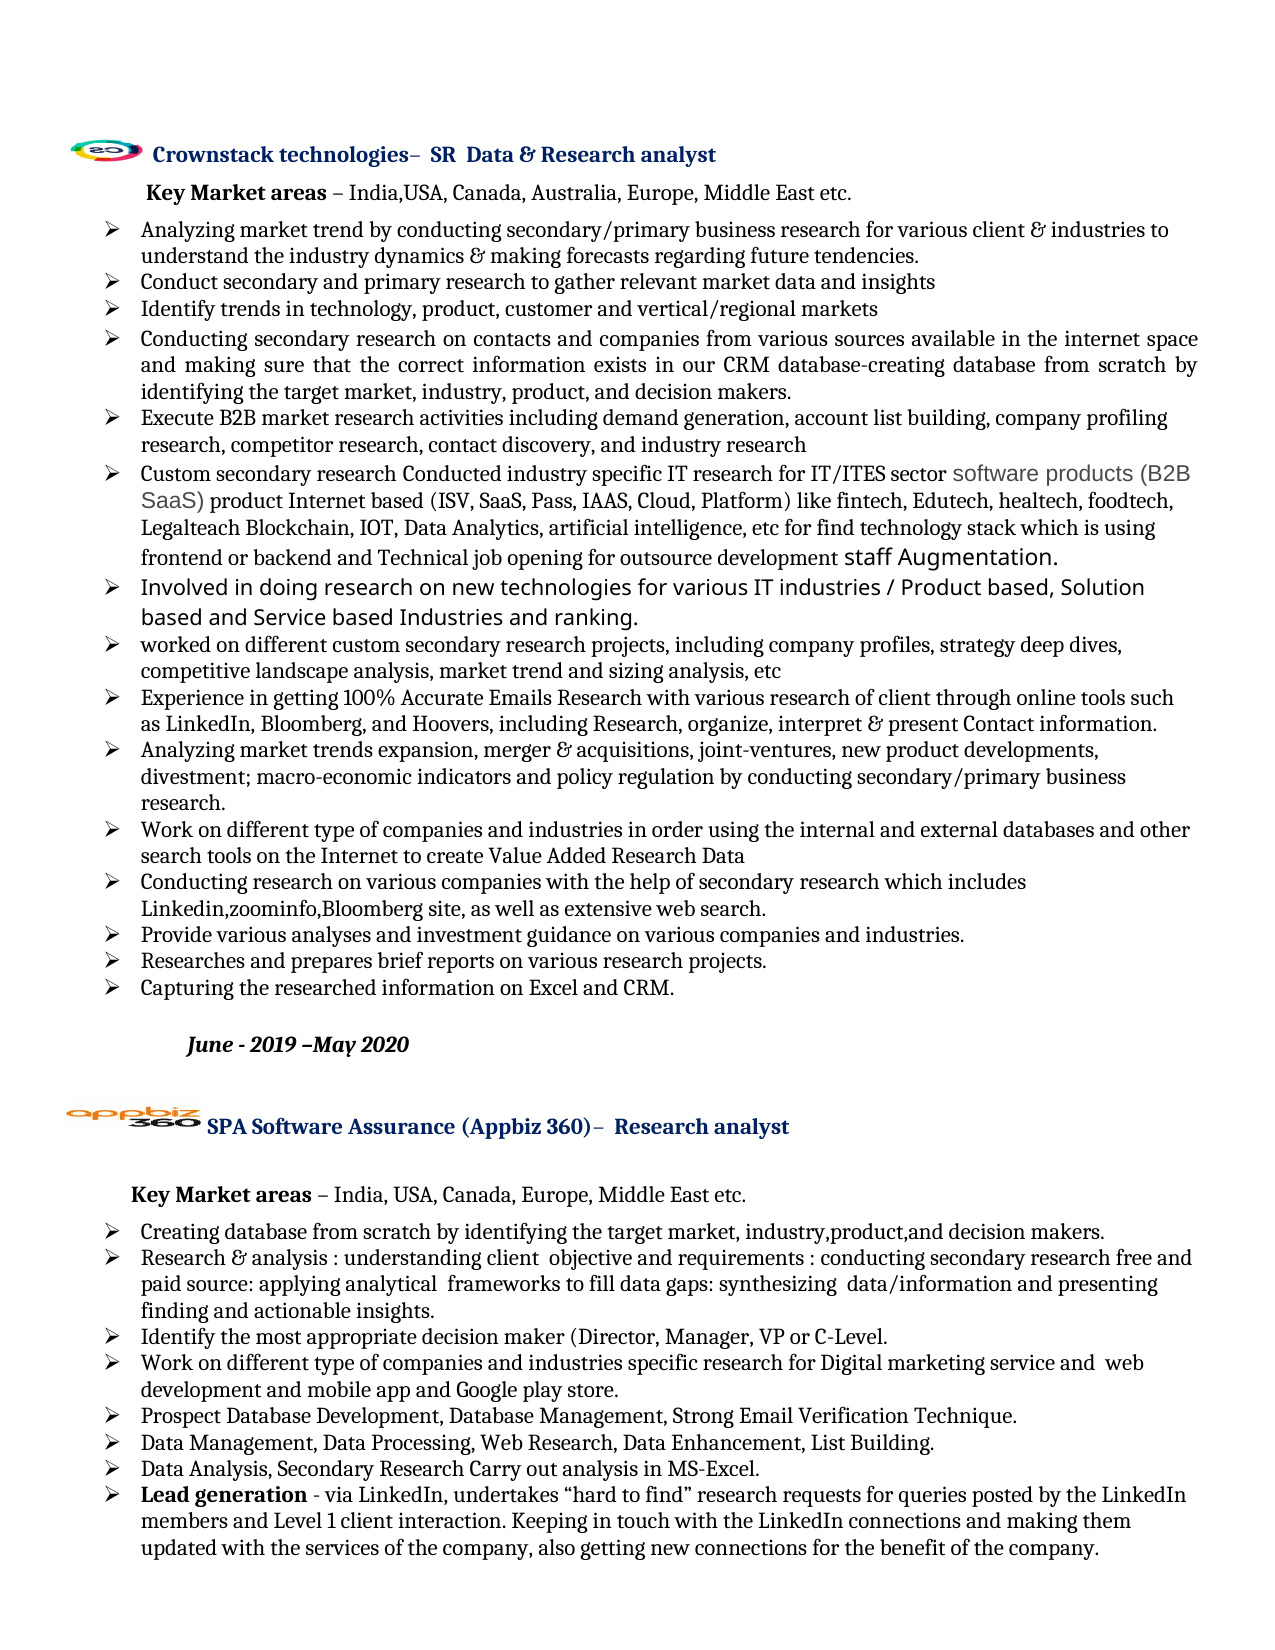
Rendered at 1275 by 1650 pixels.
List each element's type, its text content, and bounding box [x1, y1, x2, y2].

list Analyzing market trend by conducting secondary/primary business research for various client & industries to understand the industry dynamics & making forecasts regarding future tendencies. [103, 216, 1200, 269]
list Conducting secondary research on contacts and companies from various sources available in the internet space and making sure that the correct information exists in our CRM database-creating database from scratch by identifying the target market, industry, product, and decision makers. [103, 326, 1200, 405]
list Conduct secondary and primary research to gather relevant market data and insights [103, 269, 1200, 295]
list Analyzing market trends expansion, merger & acquisitions, joint-ventures, new product developments, divestment; macro-economic indicators and policy regulation by conducting secondary/primary business research. [103, 737, 1200, 816]
list Capturing the researched information on Excel and CRM. [103, 974, 1200, 1001]
list Identify the most appropriate decision maker (Director, Manager, VP or C-Level. [103, 1324, 1200, 1350]
text Key Market areas – India, USA, Canada, Europe, Middle East etc. [66, 1181, 1200, 1208]
list Work on different type of companies and industries in order using the internal and external databases and other search tools on the Internet to create Value Added Research Data [103, 816, 1200, 869]
list Execute B2B market research activities including demand generation, account list building, company profiling research, competitor research, contact discovery, and industry research [103, 405, 1200, 458]
list Researches and prepares brief reports on various research projects. [103, 948, 1200, 974]
text SPA Software Assurance (Appbiz 360)– Research analyst [66, 1099, 1200, 1140]
list Data Management, Data Processing, Web Research, Data Enhancement, List Building. [103, 1429, 1200, 1456]
list Research & analysis : understanding client objective and requirements : conducting secondary research free and paid source: applying analytical frameworks to fill data gaps: synthesizing data/information and presenting finding and actionable insights. [103, 1245, 1200, 1324]
list worked on different custom secondary research projects, including company profiles, strategy deep dives, competitive landscape analysis, market trend and sizing analysis, etc [103, 632, 1200, 684]
list Data Analysis, Secondary Research Carry out analysis in MS-Excel. [103, 1456, 1200, 1482]
text Key Market areas – India,USA, Canada, Australia, Europe, Middle East etc. [66, 179, 1200, 206]
list Custom secondary research Conducted industry specific IT research for IT/ITES sector software products (B2B SaaS) product Internet based (ISV, SaaS, Pass, IAAS, Cloud, Platform) like fintech, Edutech, healtech, foodtech, Legalteach Blockchain, IOT, Data Analytics, artificial intelligence, etc for find technology stack which is using frontend or backend and Technical job opening for outsource development staff Augmentation. [103, 458, 1200, 572]
list Experience in getting 100% Accurate Emails Research with various research of client through online tools such as LinkedIn, Bloomberg, and Hoovers, including Research, organize, interpret & present Contact information. [103, 684, 1200, 737]
list Identify trends in technology, product, customer and vertical/regional markets [103, 295, 1200, 322]
list Prospect Database Development, Database Management, Strong Email Verification Technique. [103, 1403, 1200, 1429]
text Crownstack technologies– SR Data & Research analyst [66, 138, 1200, 168]
list Lead generation - via LinkedIn, undertakes “hard to find” research requests for queries posted by the LinkedIn members and Level 1 client interaction. Keeping in touch with the LinkedIn connections and making them updated with the services of the company, also getting new connections for the benefit of the company. [103, 1482, 1200, 1561]
text June - 2019 –May 2020 [187, 1031, 1200, 1058]
picture [65, 1098, 203, 1135]
list Creating database from scratch by identifying the target market, industry,product,and decision makers. [103, 1218, 1200, 1245]
list Work on different type of companies and industries specific research for Digital marketing service and web development and mobile app and Google play store. [103, 1350, 1200, 1403]
list Conducting research on various companies with the help of secondary research which includes Linkedin,zoominfo,Bloomberg site, as well as extensive web search. [103, 869, 1200, 922]
picture [65, 137, 148, 163]
list Involved in doing research on new technologies for various IT industries / Product based, Solution based and Service based Industries and ranking. [639, 572, 1200, 632]
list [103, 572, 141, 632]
list Provide various analyses and investment guidance on various companies and industries. [103, 922, 1200, 948]
